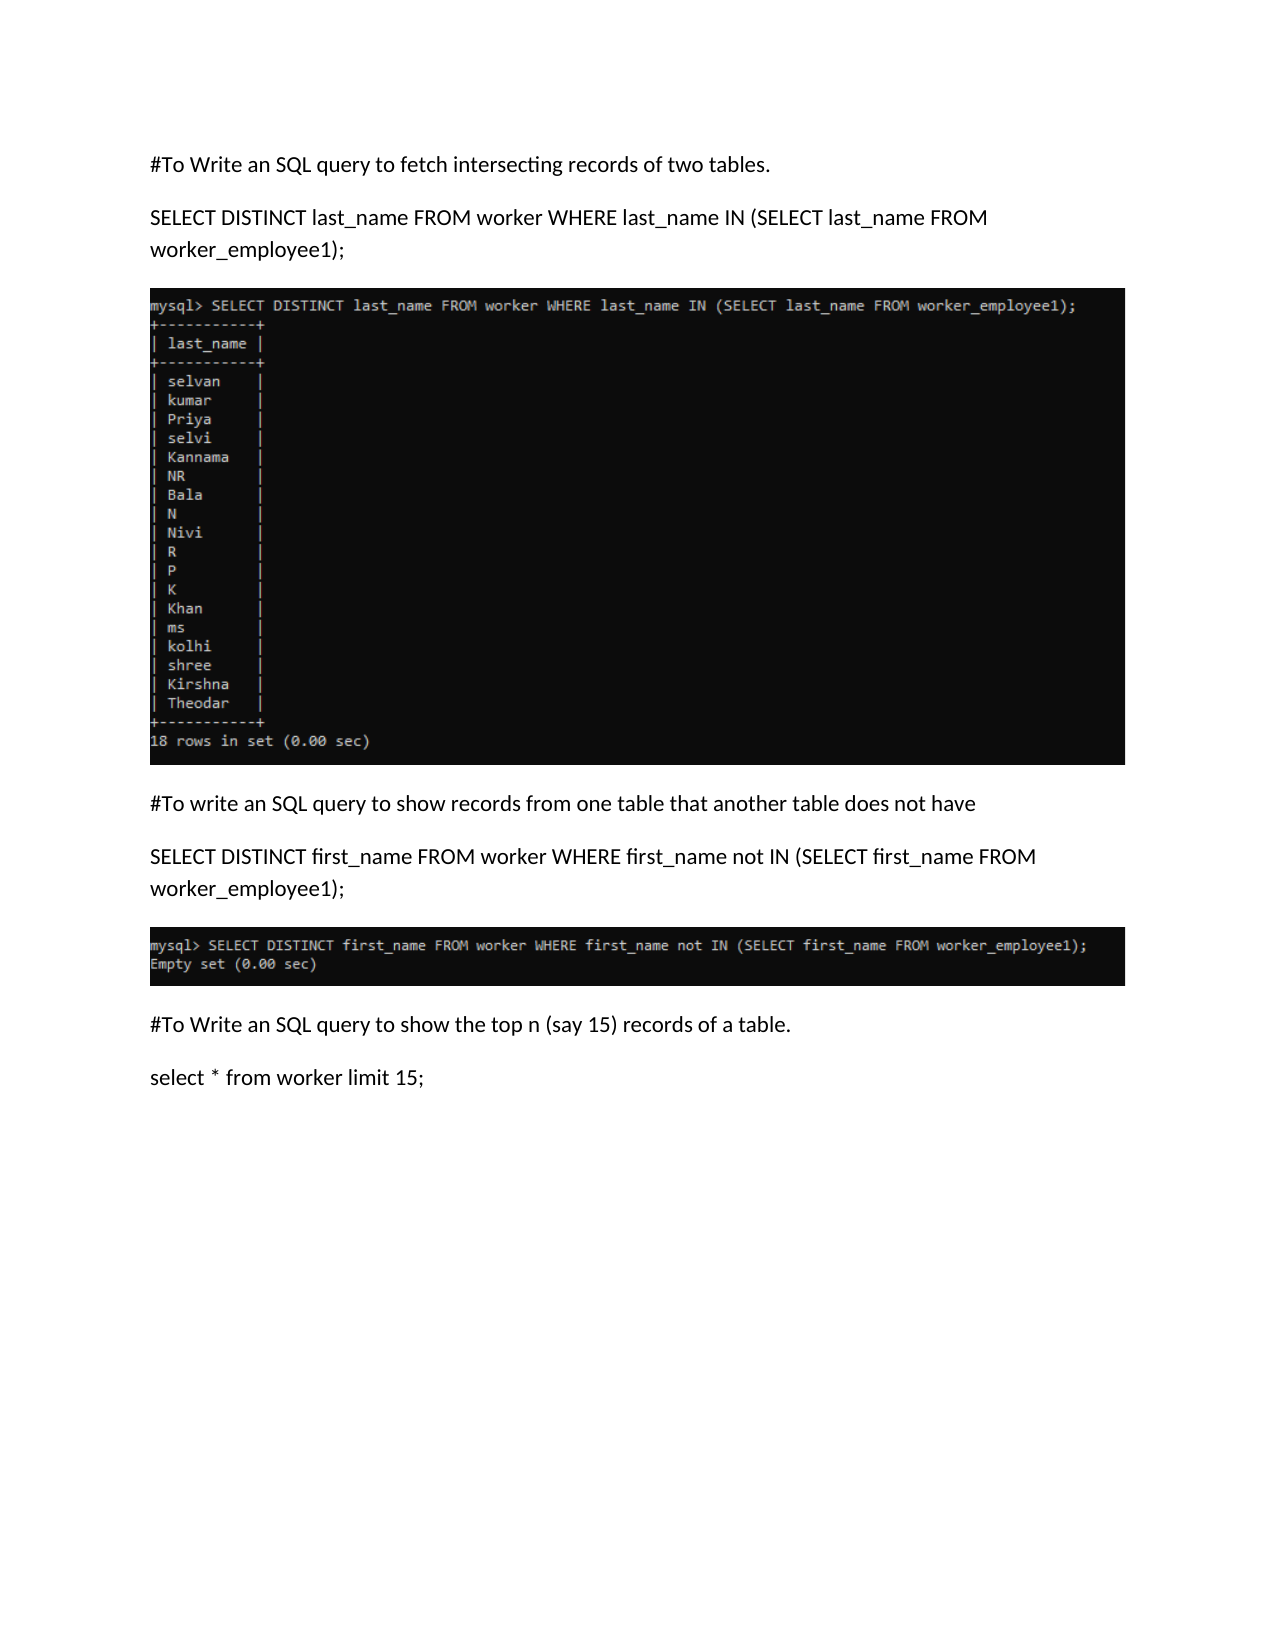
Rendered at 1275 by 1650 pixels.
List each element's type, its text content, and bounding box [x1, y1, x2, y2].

picture [150, 288, 1125, 765]
text SELECT DISTINCT first_name FROM worker WHERE first_name not IN (SELECT first_name FROM worker_employee1); [150, 842, 1125, 902]
text #To write an SQL query to show records from one table that another table does not have [150, 789, 1125, 817]
text SELECT DISTINCT last_name FROM worker WHERE last_name IN (SELECT last_name FROM worker_employee1); [150, 203, 1125, 263]
text select * from worker limit 15; [150, 1063, 1125, 1091]
text #To Write an SQL query to fetch intersecting records of two tables. [150, 150, 1125, 178]
text #To Write an SQL query to show the top n (say 15) records of a table. [150, 1010, 1125, 1038]
picture [150, 927, 1125, 986]
